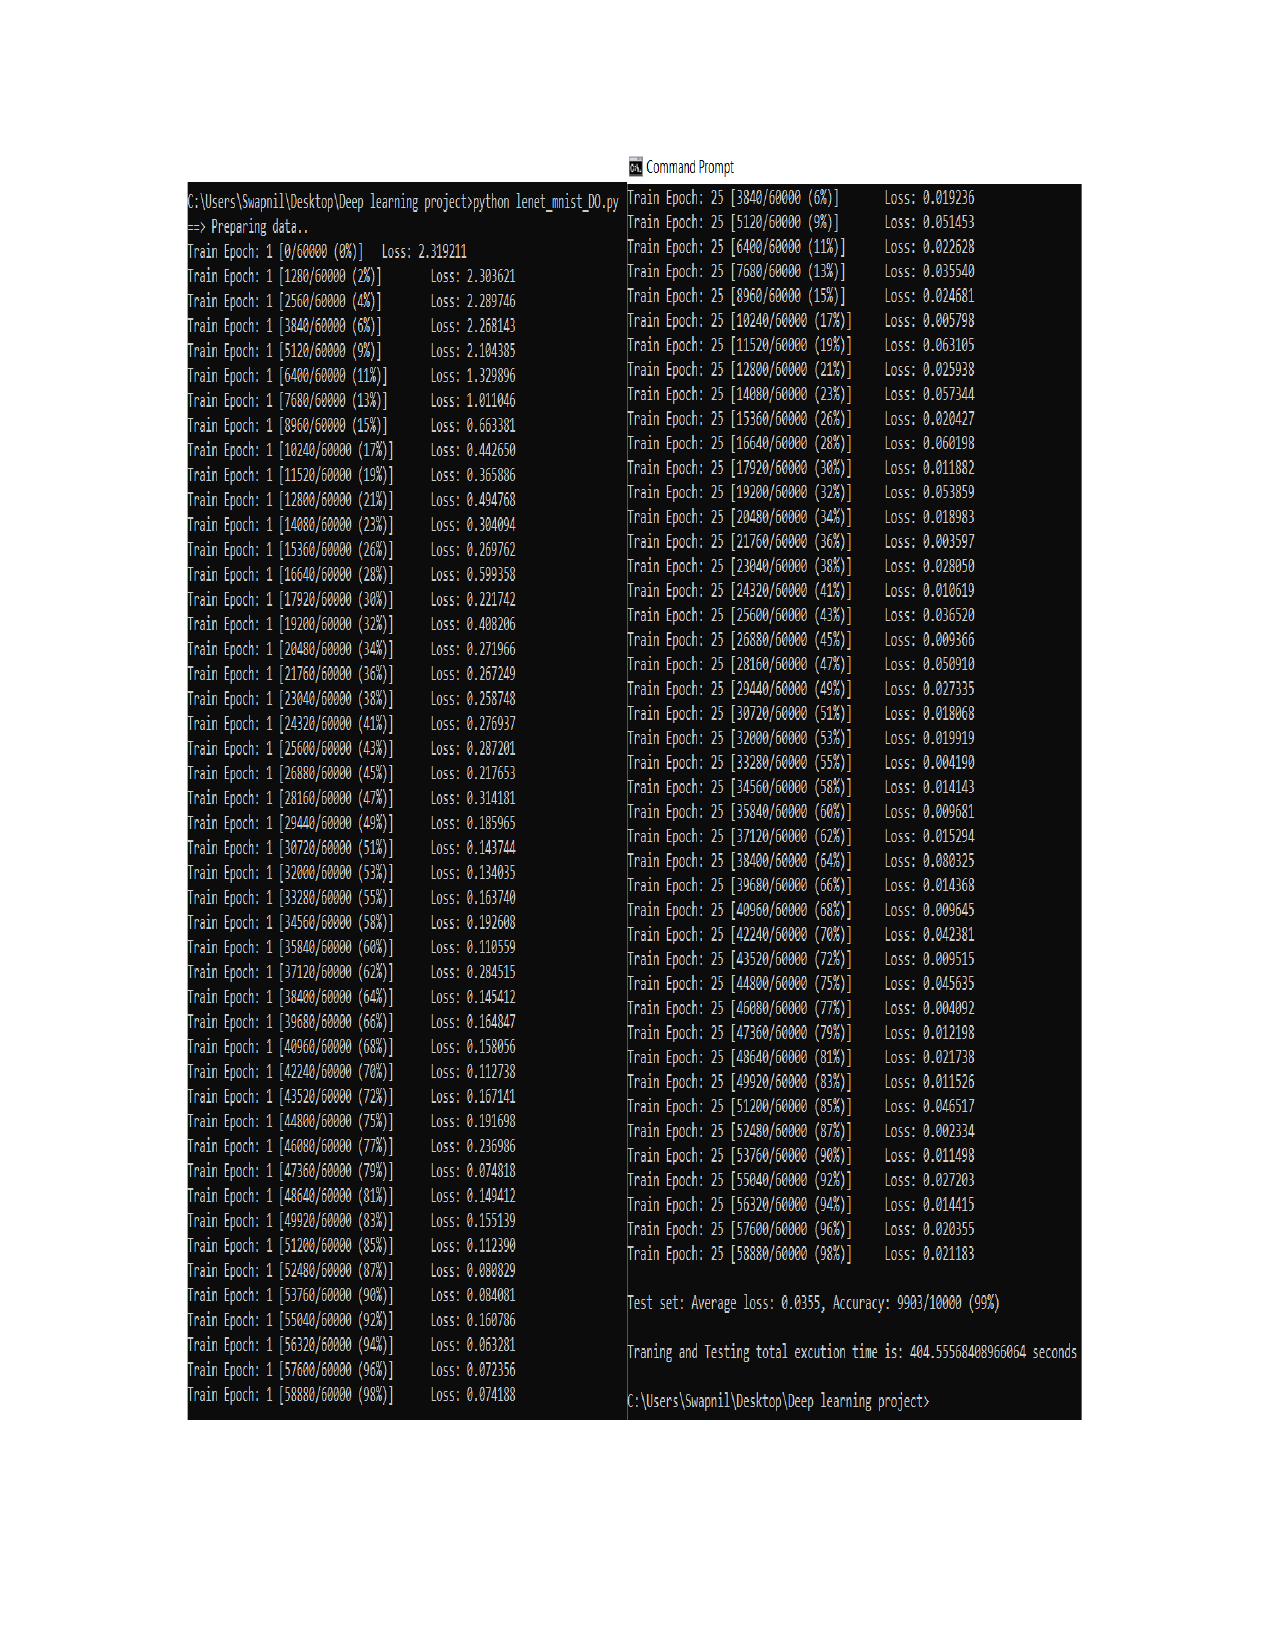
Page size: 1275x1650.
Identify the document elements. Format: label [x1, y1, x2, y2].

picture [187, 150, 1082, 1420]
